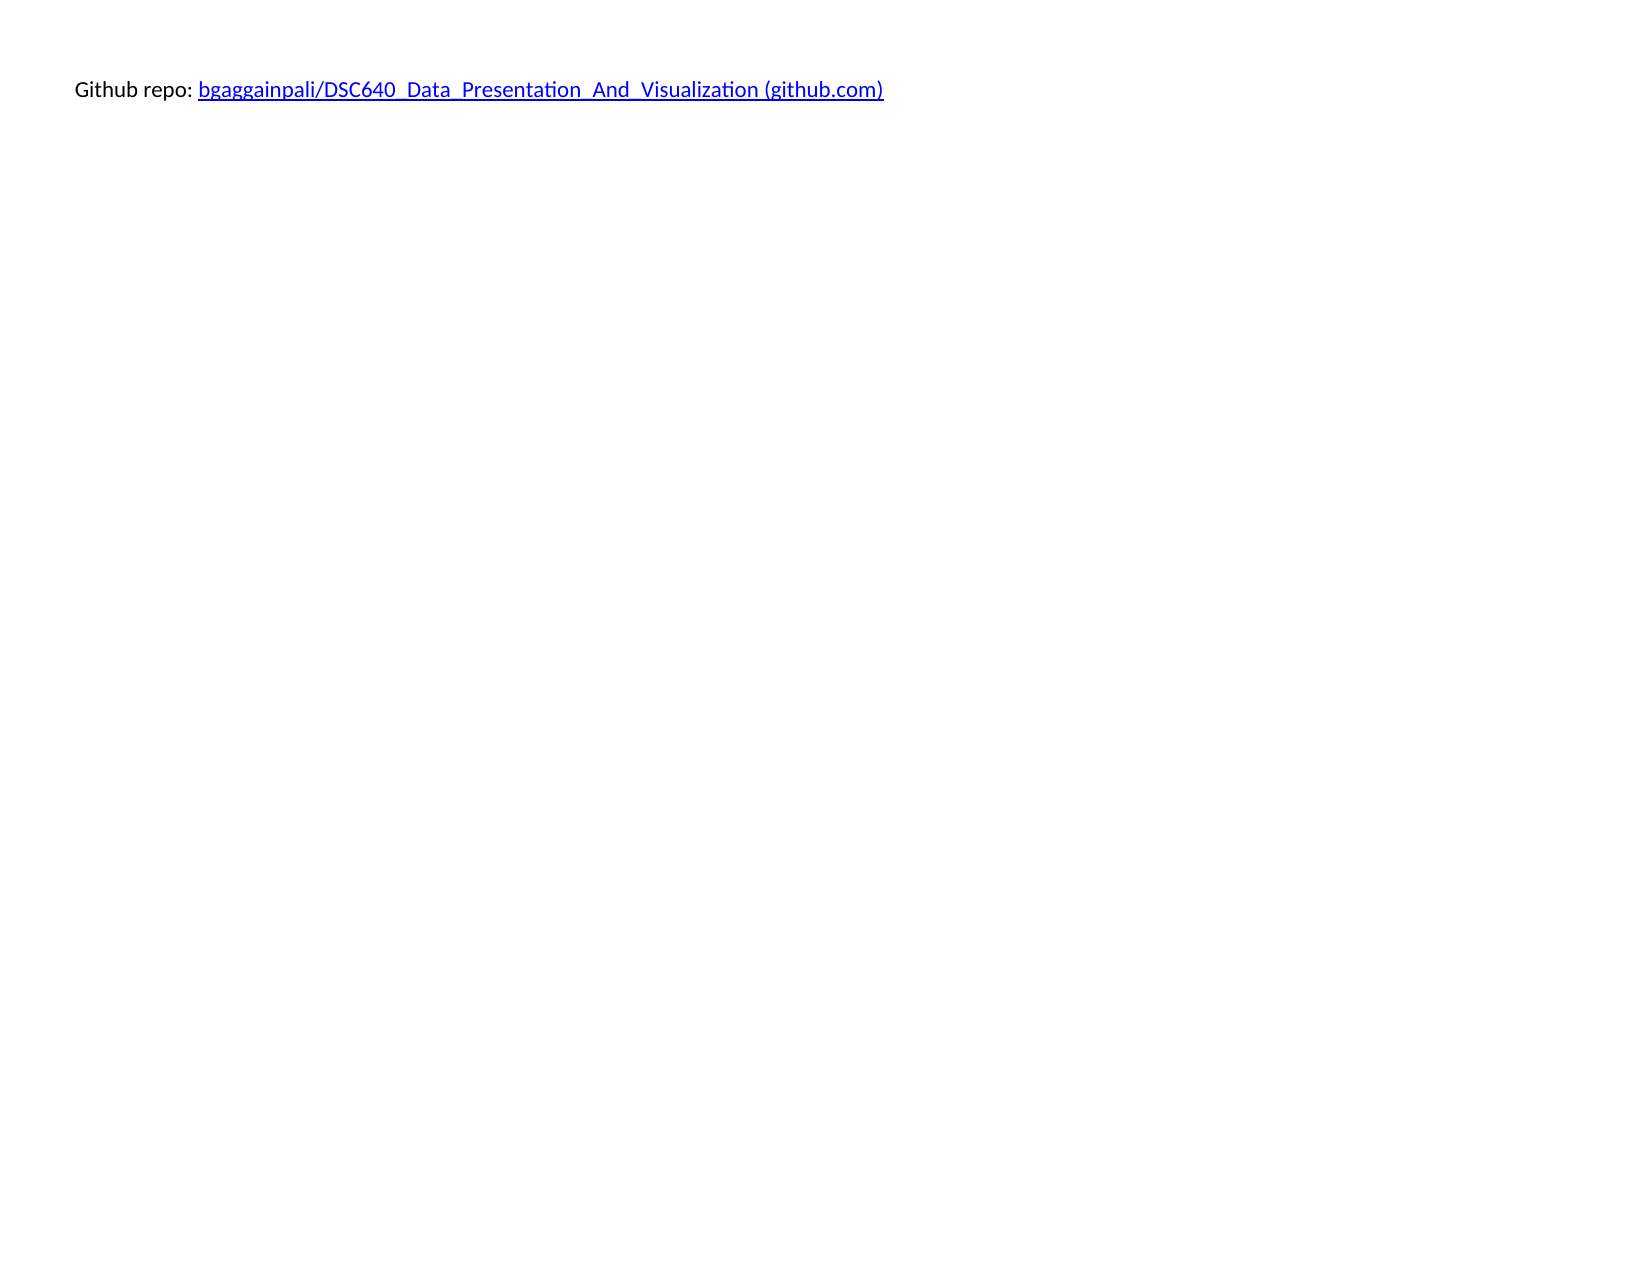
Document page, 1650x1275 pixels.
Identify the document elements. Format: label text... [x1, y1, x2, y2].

text Github repo: bgaggainpali/DSC640_Data_Presentation_And_Visualization (github.com) [74, 75, 1568, 103]
